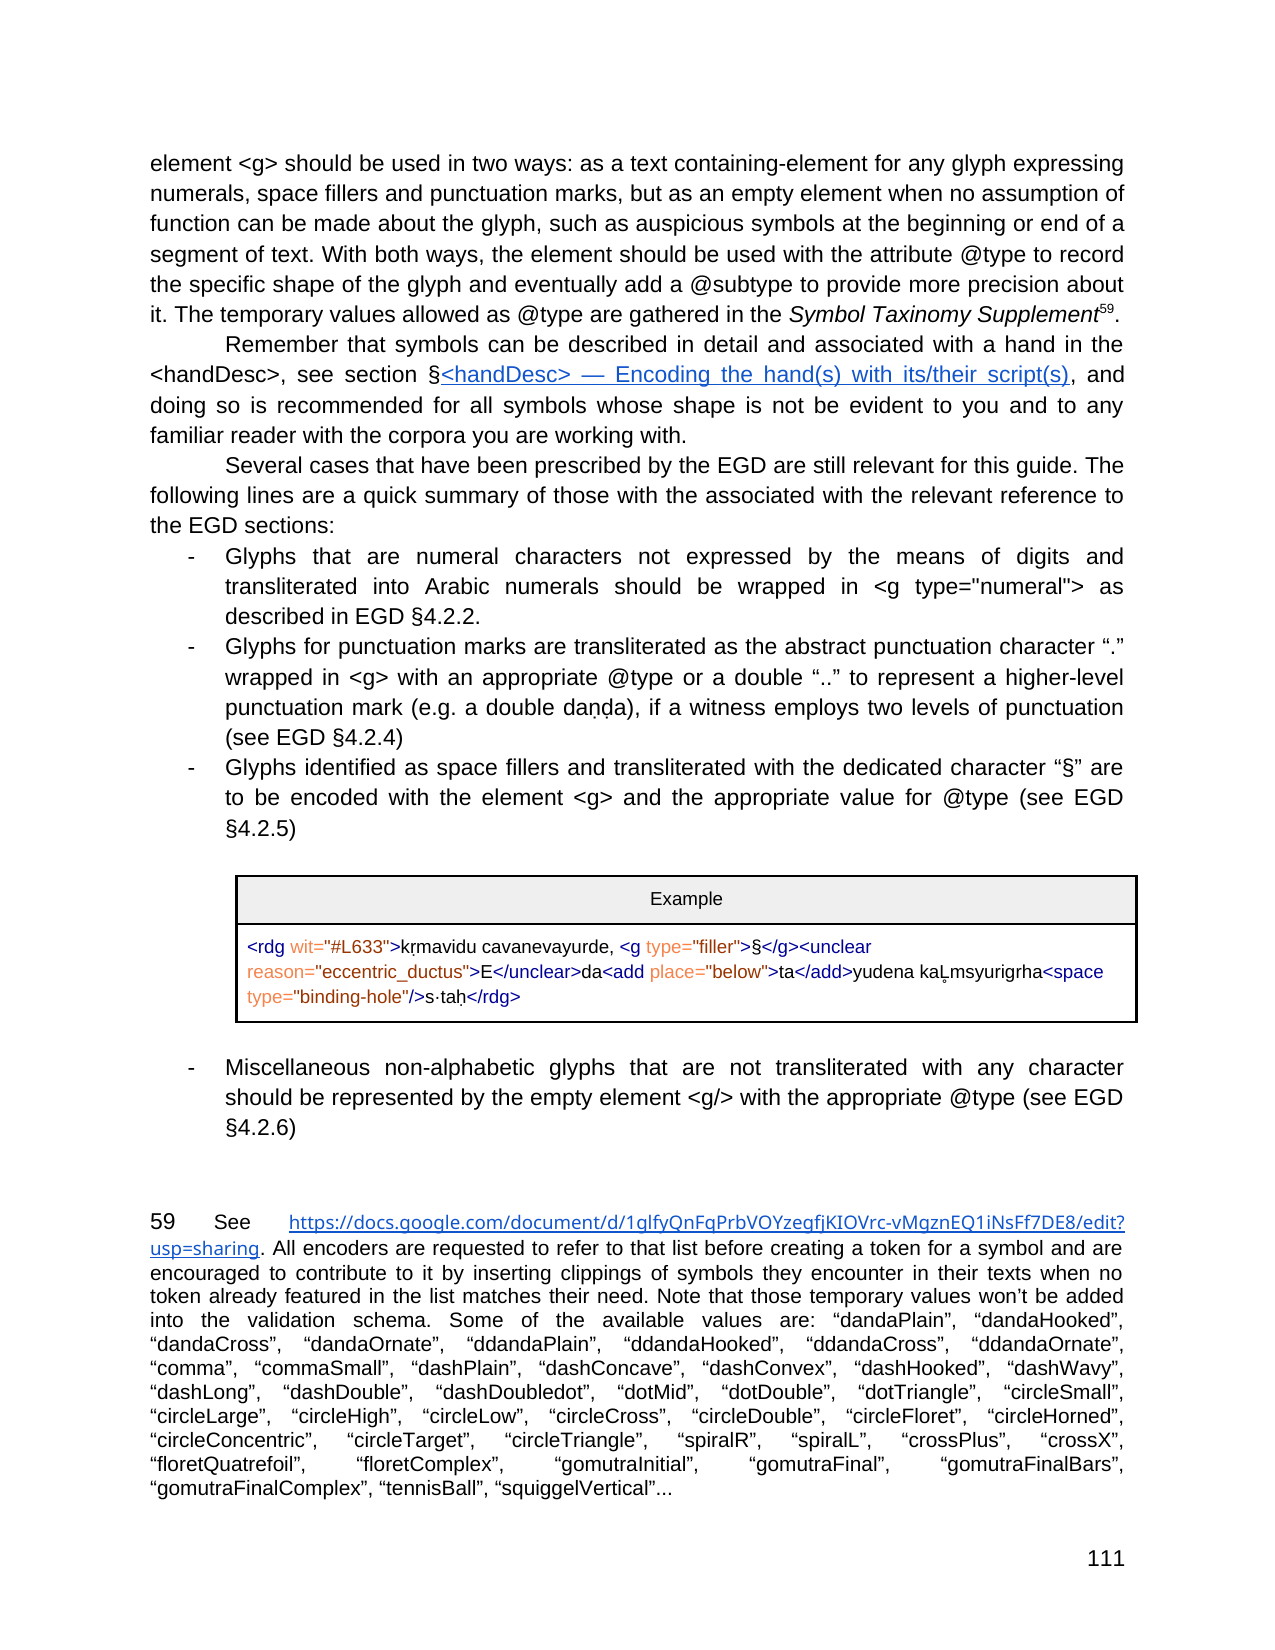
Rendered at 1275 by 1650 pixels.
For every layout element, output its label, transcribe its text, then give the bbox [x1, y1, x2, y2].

list Glyphs identified as space fillers and transliterated with the dedicated character “§” are to be encoded with the element <g> and the appropriate value for @type (see EGD §4.2.5) [187, 754, 1125, 841]
text Several cases that have been prescribed by the EGD are still relevant for this guide. The following lines are a quick summary of those with the associated with the relevant reference to the EGD sections: [150, 452, 1125, 539]
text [150, 150, 1125, 327]
text Remember that symbols can be described in detail and associated with a hand in the <handDesc>, see section §<handDesc> — Encoding the hand(s) with its/their script(s), and doing so is recommended for all symbols whose shape is not be evident to you and to any familiar reader with the corpora you are working with. [150, 331, 1125, 448]
list Miscellaneous non-alphabetic glyphs that are not transliterated with any character should be represented by the empty element <g/> with the appropriate @type (see EGD §4.2.6) [187, 1053, 1125, 1140]
table_header Example [238, 877, 1135, 923]
list Glyphs for punctuation marks are transliterated as the abstract punctuation character “.” wrapped in <g> with an appropriate @type or a double “..” to represent a higher-level punctuation mark (e.g. a double daṇḍa), if a witness employs two levels of punctuation (see EGD §4.2.4) [187, 633, 1125, 750]
list Glyphs that are numeral characters not expressed by the means of digits and transliterated into Arabic numerals should be wrapped in <g type="numeral"> as described in EGD §4.2.2. [187, 543, 1125, 629]
table_cell <rdg wit="#L633">kṛmavidu cavanevayurde, <g type="filler">§</g><unclear reason="eccentric_ductus">E</unclear>da<add place="below">ta</add>yudena kaL̥msyurigrha<space type="binding-hole"/>s·taḥ</rdg> [238, 925, 1135, 1021]
